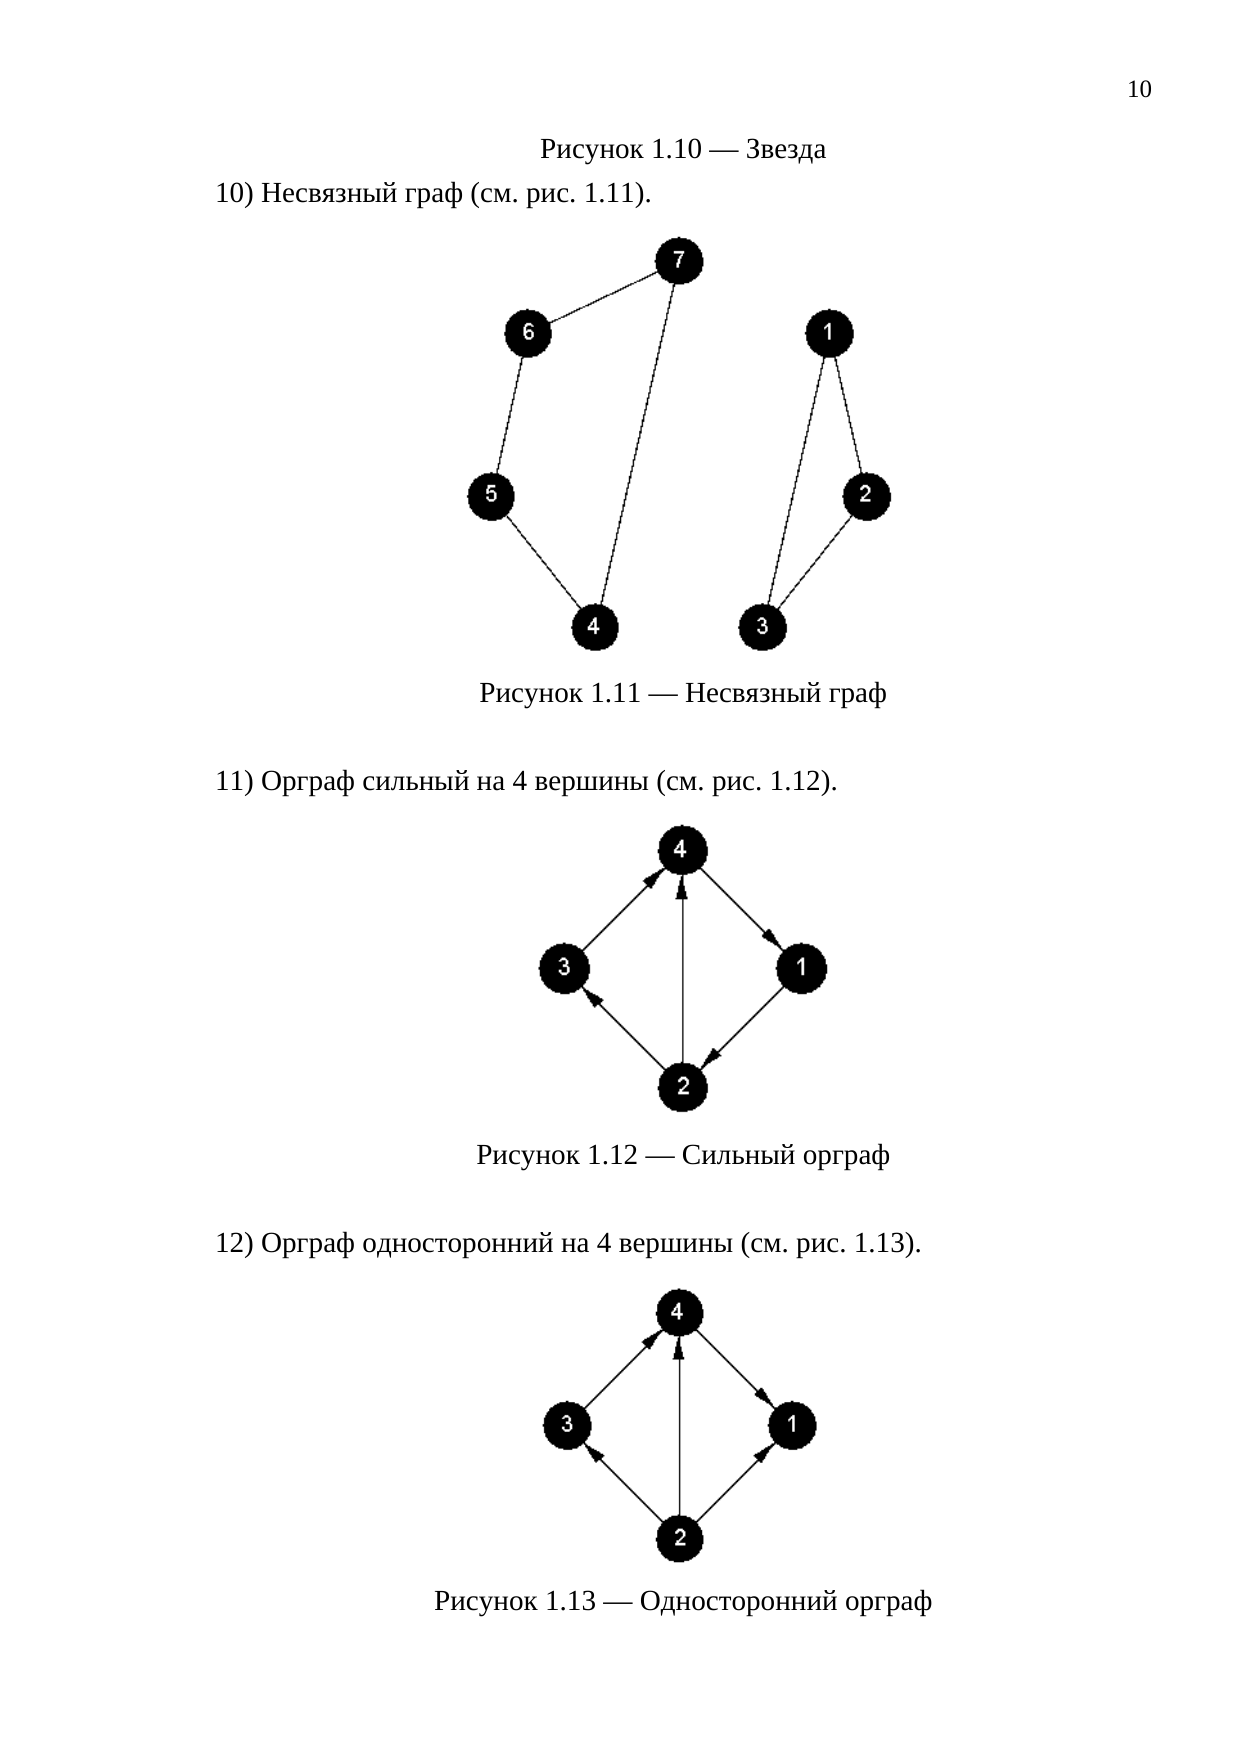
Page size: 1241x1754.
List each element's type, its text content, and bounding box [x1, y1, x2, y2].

picture [521, 1268, 845, 1574]
text Рисунок 1.10 — Звезда [215, 131, 1152, 165]
text Рисунок 1.12 — Сильный орграф [215, 1137, 1152, 1171]
picture [444, 219, 922, 665]
text Рисунок 1.11 — Несвязный граф [215, 675, 1152, 708]
text 10) Несвязный граф (см. рис. 1.11). [215, 175, 1152, 209]
text 11) Орграф сильный на 4 вершины (см. рис. 1.12). [215, 763, 1152, 796]
picture [517, 806, 849, 1127]
text Рисунок 1.13 — Односторонний орграф [215, 1583, 1152, 1617]
text 12) Орграф односторонний на 4 вершины (см. рис. 1.13). [215, 1225, 1152, 1258]
